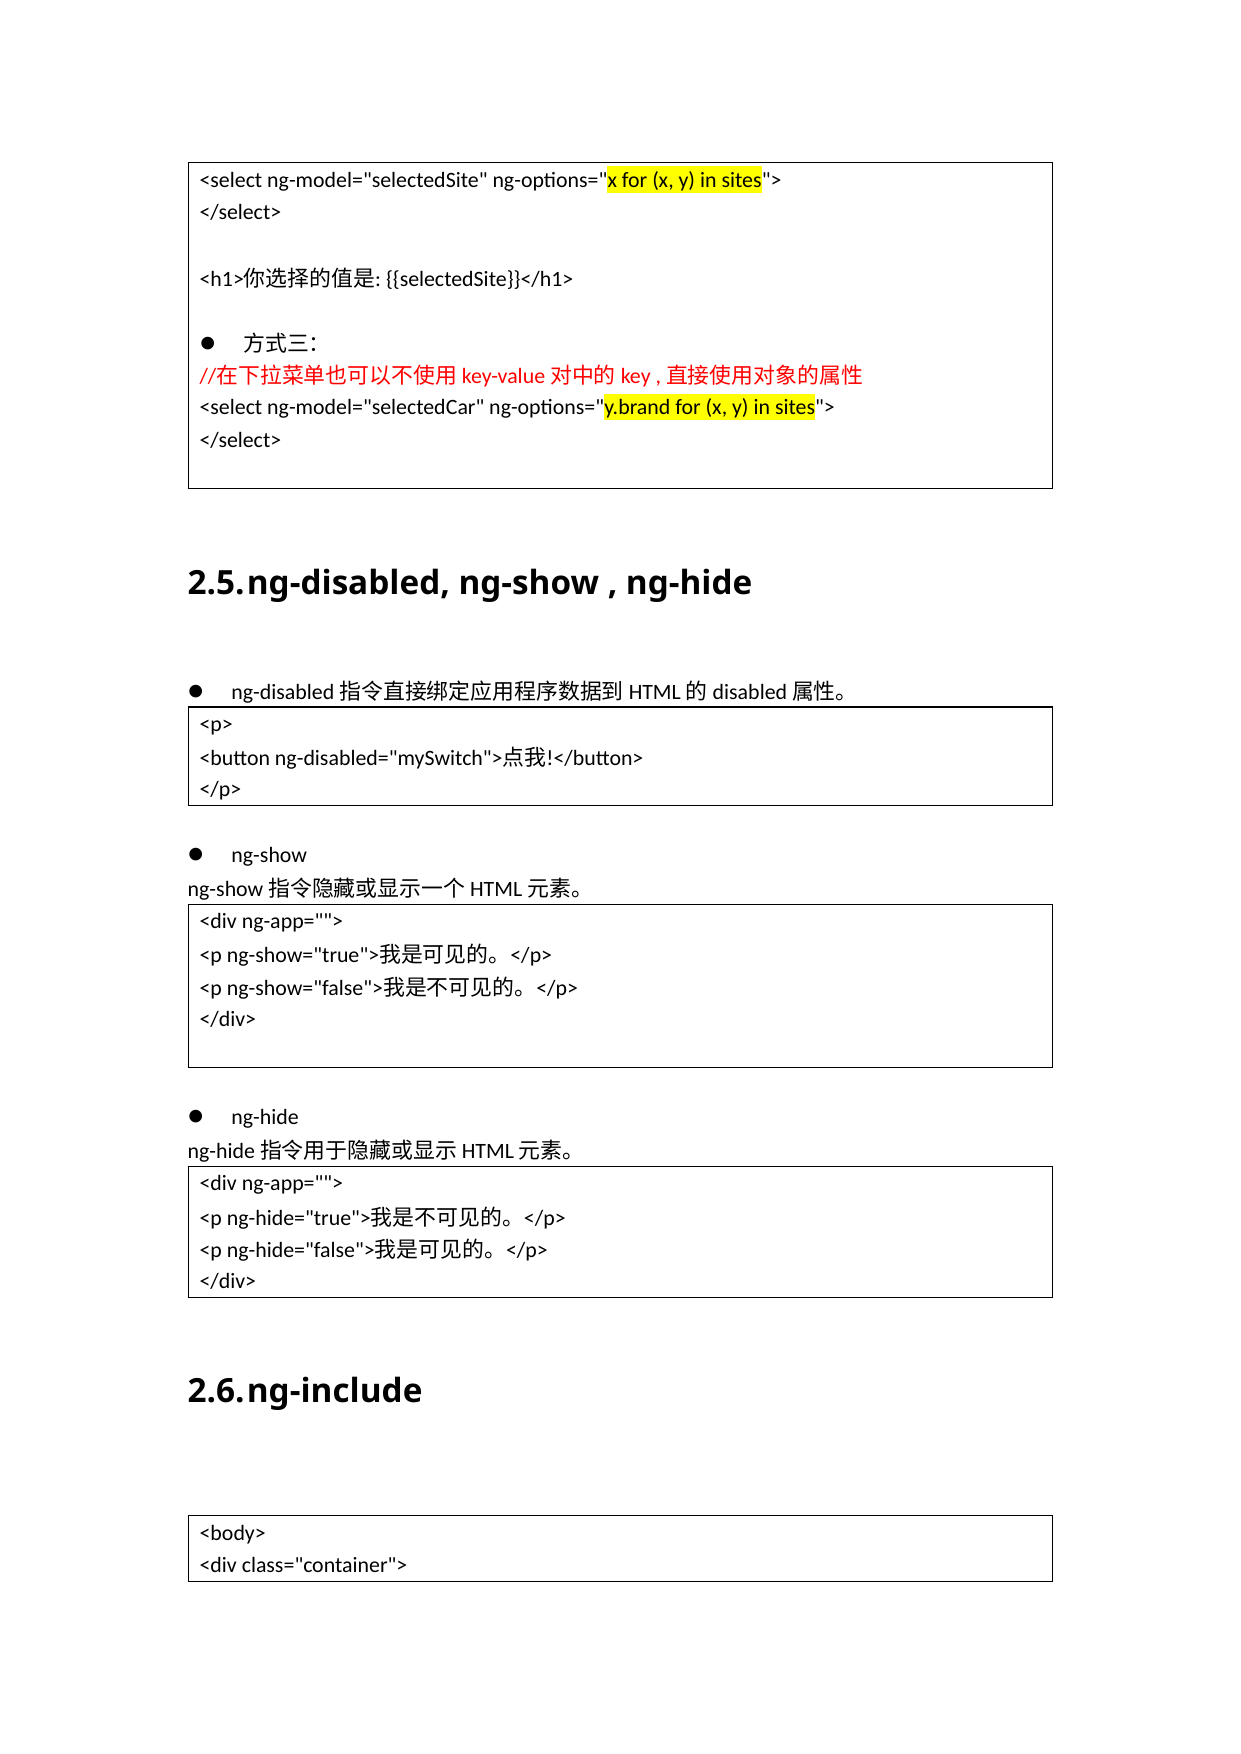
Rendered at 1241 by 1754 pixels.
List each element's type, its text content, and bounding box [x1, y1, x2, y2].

subtitle ng-include [187, 1357, 1053, 1422]
text ng-hide 指令用于隐藏或显示 HTML 元素。 [187, 1133, 1053, 1166]
table_header <div ng-app=""> <p ng-hide="true">我是不可见的。</p> <p ng-hide="false">我是可见的。</p> </div> [189, 1167, 1052, 1297]
subtitle ng-disabled, ng-show , ng-hide [187, 549, 1053, 614]
list ng-disabled 指令直接绑定应用程序数据到 HTML 的 disabled 属性。 [187, 674, 1053, 706]
list ng-hide [187, 1101, 1053, 1133]
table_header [189, 1516, 1052, 1581]
table_header <div ng-app=""> <p ng-show="true">我是可见的。</p> <p ng-show="false">我是不可见的。</p> </div> [189, 905, 1052, 1067]
table_header <p> <button ng-disabled="mySwitch">点我!</button> </p> [189, 708, 1052, 805]
text ng-show 指令隐藏或显示一个 HTML 元素。 [187, 871, 1053, 903]
list ng-show [187, 838, 1053, 871]
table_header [189, 163, 1052, 488]
